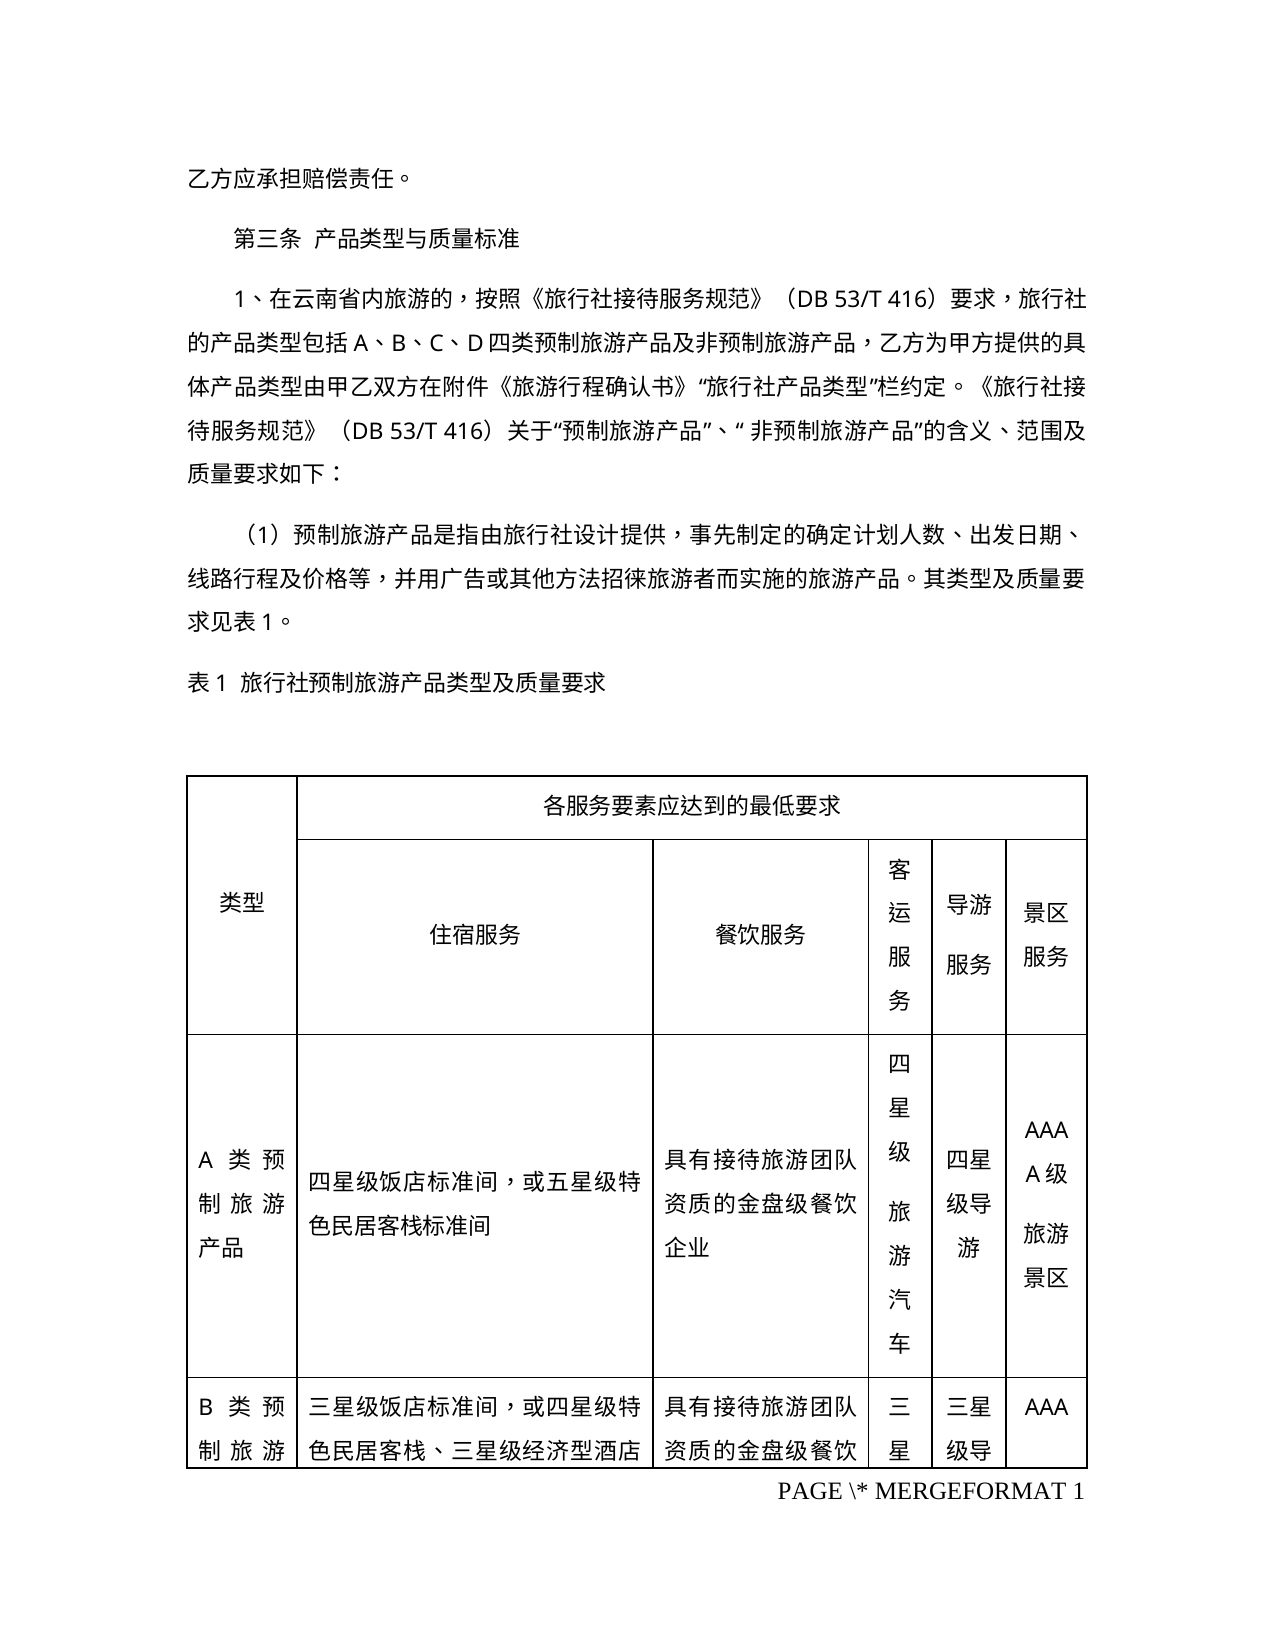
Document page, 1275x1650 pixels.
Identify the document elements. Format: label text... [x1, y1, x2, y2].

table_header 类型 [188, 777, 296, 1033]
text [187, 150, 1087, 194]
table_cell 住宿服务 [298, 840, 652, 1033]
table_cell 三星级 旅游汽车 [869, 1378, 931, 1467]
table_cell 具有接待旅游团队资质的金盘级餐饮企业 [654, 1378, 868, 1467]
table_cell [298, 1378, 652, 1467]
table_header 各服务要素应达到的最低要求 [298, 777, 1086, 839]
text 1、在云南省内旅游的，按照《旅行社接待服务规范》（DB 53/T 416）要求，旅行社的产品类型包括A、B、C、D四类预制旅游产品及非预制旅游产品，乙方为甲方提供的具体产品类型由甲乙双方在附件《旅游行程确认书》“旅行社产品类型”栏约定。《旅行社接待服务规范》（DB 53/T 416）关于“预制旅游产品”、“ 非预制旅游产品”的含义、范围及质量要求如下： [187, 271, 1087, 489]
text 表1 旅行社预制旅游产品类型及质量要求 [187, 654, 1087, 698]
table_cell 导游 服务 [933, 840, 1005, 1033]
table_cell 三星级导游 [933, 1378, 1005, 1467]
table_cell 餐饮服务 [654, 840, 868, 1033]
table_cell A类预制旅游产品 [188, 1035, 296, 1376]
table_cell 具有接待旅游团队资质的金盘级餐饮企业 [654, 1035, 868, 1376]
table_cell AAAA级 旅游景区 [1007, 1035, 1086, 1376]
table_cell B类预制旅游产品 [188, 1378, 296, 1467]
table_cell 四星级导游 [933, 1035, 1005, 1376]
text （1）预制旅游产品是指由旅行社设计提供，事先制定的确定计划人数、出发日期、线路行程及价格等，并用广告或其他方法招徕旅游者而实施的旅游产品。其类型及质量要求见表1。 [187, 506, 1087, 637]
table_cell AAA级 旅游景区 [1007, 1378, 1086, 1467]
table_cell 四星级 旅游汽车 [869, 1035, 931, 1376]
table_cell 客运服务 [869, 840, 931, 1033]
text 第三条 产品类型与质量标准 [187, 210, 1087, 254]
table_cell 景区服务 [1007, 840, 1086, 1033]
table_cell 四星级饭店标准间，或五星级特色民居客栈标准间 [298, 1035, 652, 1376]
